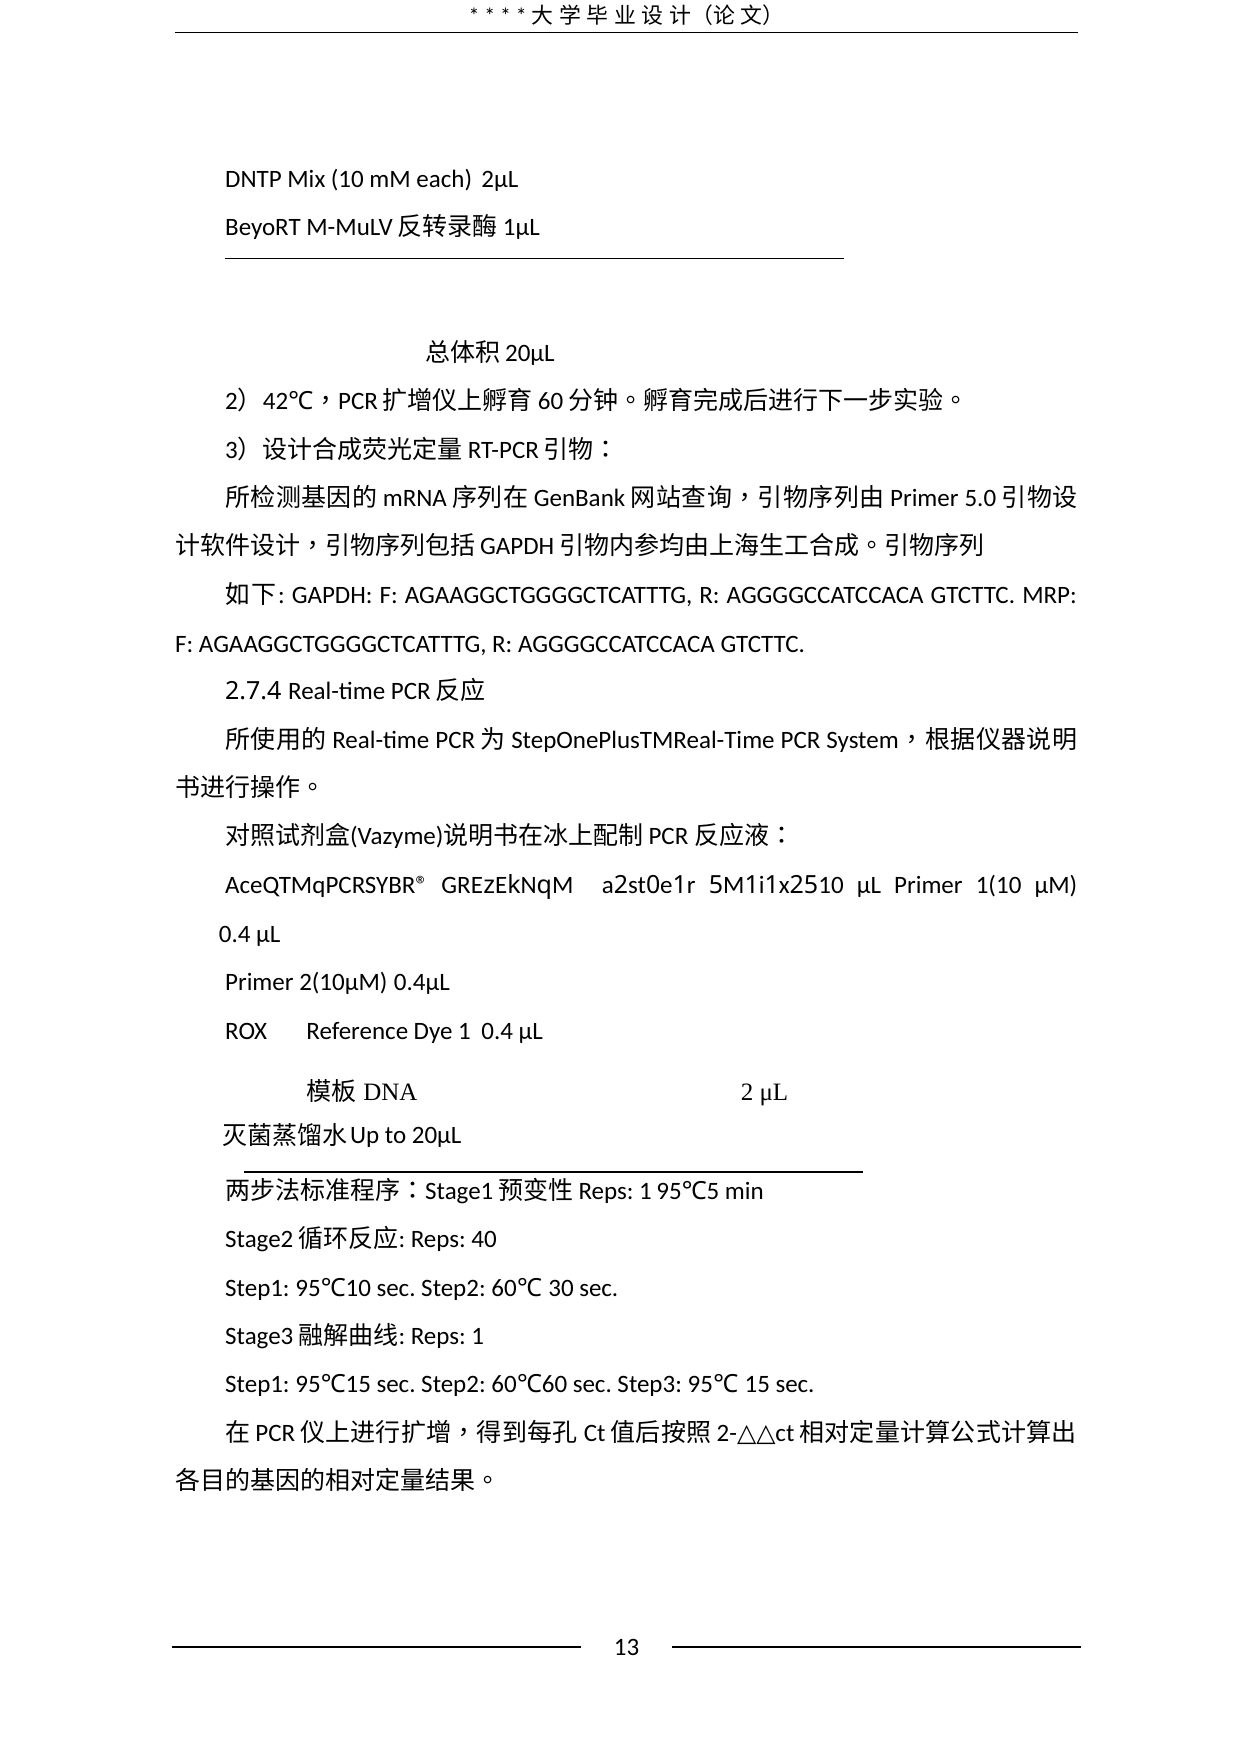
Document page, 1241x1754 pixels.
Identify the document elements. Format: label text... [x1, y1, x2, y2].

text ROX Reference Dye 1 0.4 μL [175, 997, 1078, 1045]
text DNTP Mix (10 mM each) 2μL [175, 146, 1078, 194]
text 2）42℃，PCR扩增仪上孵育60分钟。孵育完成后进行下一步实验。 [175, 369, 1078, 417]
text Primer 2(10μM) 0.4μL [175, 949, 1078, 997]
text Stage2循环反应: Reps: 40 [175, 1207, 1078, 1255]
text 所检测基因的mRNA序列在GenBank网站查询，引物序列由Primer 5.0引物设计软件设计，引物序列包括GAPDH引物内参均由上海生工合成。引物序列 [175, 465, 1078, 562]
text 所使用的Real-time PCR为StepOnePlusTMReal-Time PCR System，根据仪器说明书进行操作。 [175, 707, 1078, 804]
text 模板 DNA 2 μL [175, 1060, 869, 1108]
text 在PCR仪上进行扩增，得到每孔Ct值后按照2-△△ct相对定量计算公式计算出各目的基因的相对定量结果。 [175, 1400, 1078, 1497]
text AceQTMqPCRSYBR® GREzEkNqM a2st0e1r 5M1i1x2510 μL Primer 1(10 μM) 0.4 μL [175, 852, 1078, 949]
text 两步法标准程序：Stage1预变性Reps: 1 95℃5 min [175, 1152, 1078, 1207]
text Step1: 95℃10 sec. Step2: 60℃ 30 sec. [175, 1255, 1078, 1303]
text 3）设计合成荧光定量RT-PCR引物： [175, 417, 1078, 465]
text 灭菌蒸馏水 Up to 20μL [175, 1108, 1078, 1152]
text 2.7.4 Real-time PCR反应 [175, 659, 1078, 707]
text 总体积20μL [375, 320, 1078, 369]
text Stage3融解曲线: Reps: 1 [175, 1303, 1078, 1352]
text 对照试剂盒(Vazyme)说明书在冰上配制PCR 反应液： [175, 804, 1078, 852]
text BeyoRT M-MuLV反转录酶1μL [175, 194, 1078, 242]
text Step1: 95℃15 sec. Step2: 60℃60 sec. Step3: 95℃ 15 sec. [175, 1352, 1078, 1400]
text 如下: GAPDH: F: AGAAGGCTGGGGCTCATTTG, R: AGGGGCCATCCACA GTCTTC. MRP: F: AGAAGGCTGGGGCTCATTTG, R: AGGGGCCATCCACA GTCTTC. [175, 562, 1078, 659]
